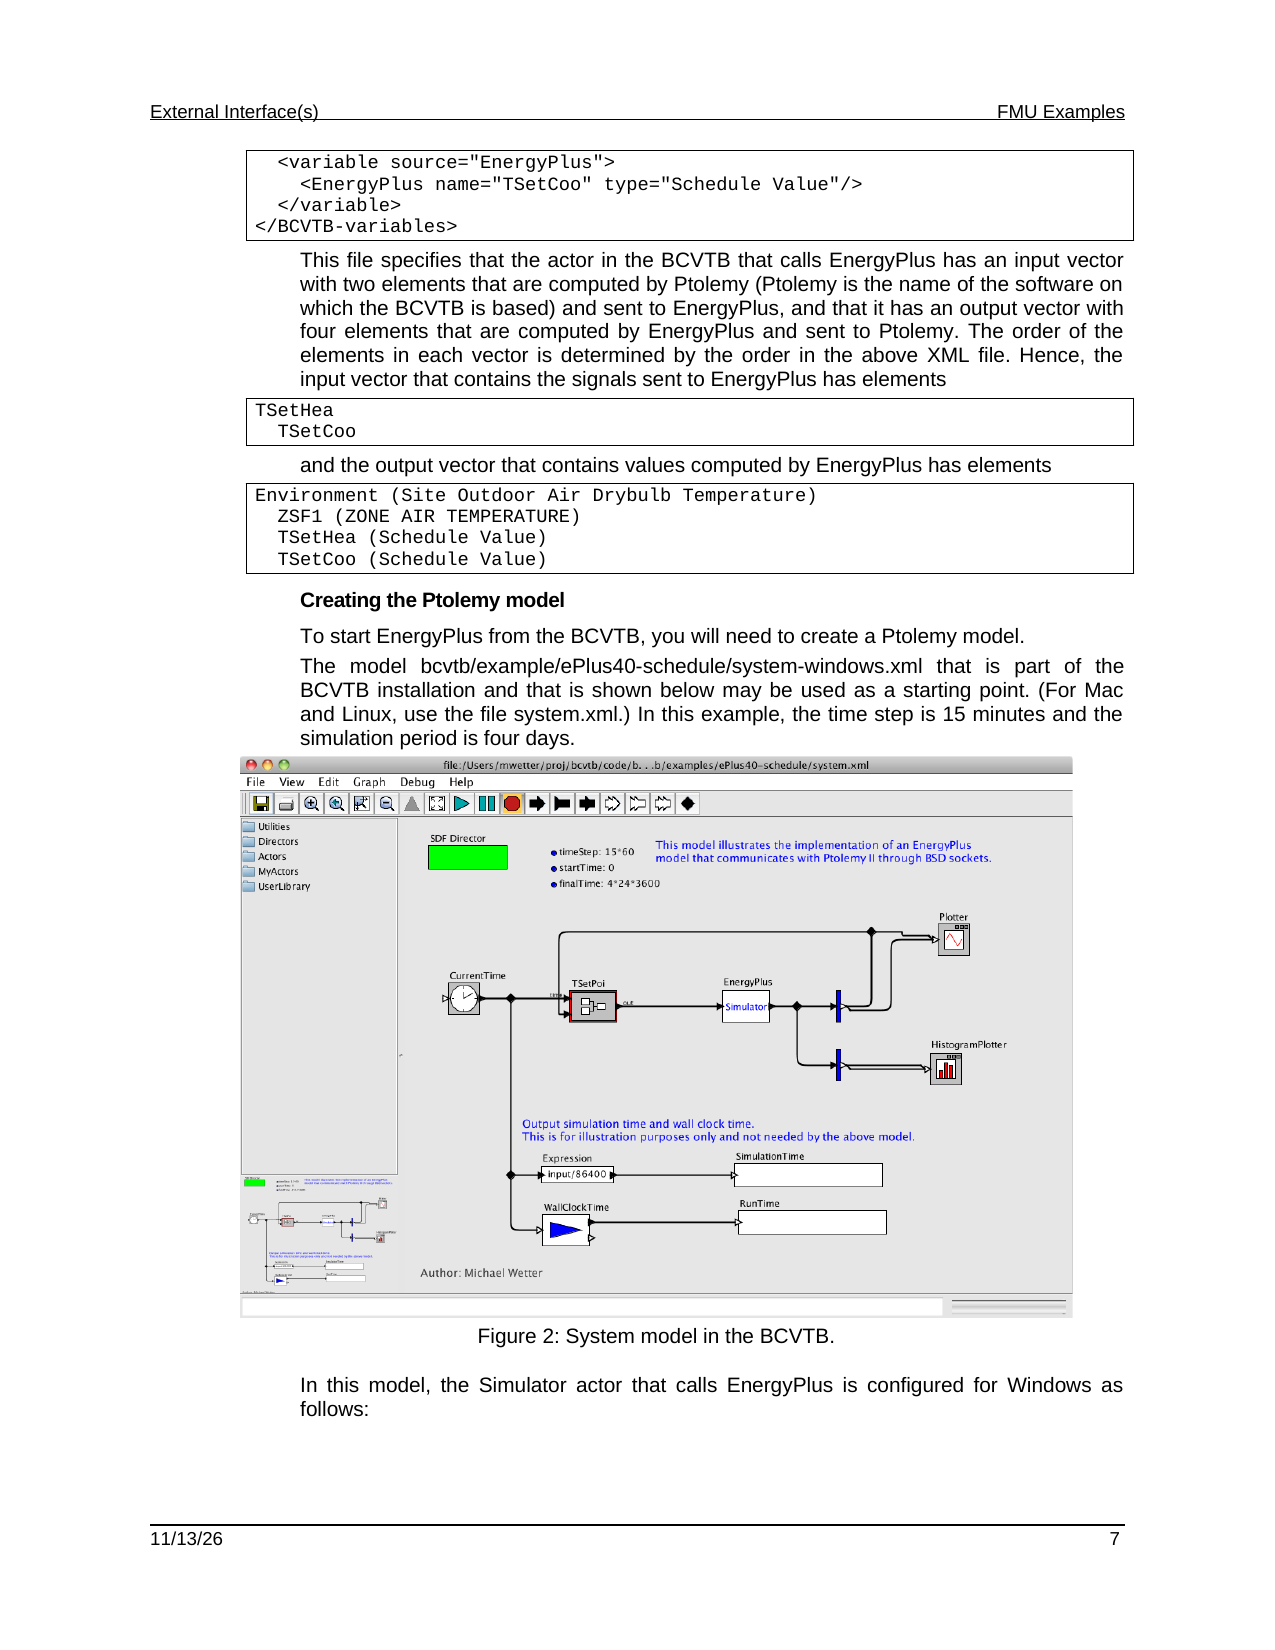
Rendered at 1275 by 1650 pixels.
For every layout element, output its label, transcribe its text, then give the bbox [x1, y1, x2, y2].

text </variable> [247, 192, 1133, 214]
text ZSF1 (ZONE AIR TEMPERATURE) [247, 504, 1133, 525]
text Figure : System model in the BCVTB. [187, 1323, 1125, 1347]
text In this model, the Simulator actor that calls EnergyPlus is configured for Windows as follows: [300, 1372, 1125, 1420]
text <variable source="EnergyPlus"> [247, 151, 1133, 171]
text TSetHea [247, 399, 1133, 419]
text </BCVTB-variables> [247, 214, 1133, 240]
text Environment (Site Outdoor Air Drybulb Temperature) [247, 484, 1133, 504]
text and the output vector that contains values computed by EnergyPlus has elements [300, 452, 1125, 476]
text To start EnergyPlus from the BCVTB, you will need to create a Ptolemy model. [300, 624, 1125, 648]
subtitle Creating the Ptolemy model [300, 586, 1125, 611]
picture [240, 756, 1073, 1318]
text TSetHea (Schedule Value) [247, 525, 1133, 546]
text This file specifies that the actor in the BCVTB that calls EnergyPlus has an input vector with two elements that are computed by Ptolemy (Ptolemy is the name of the software on which the BCVTB is based) and sent to EnergyPlus, and that it has an output vector with four elements that are computed by EnergyPlus and sent to Ptolemy. The order of the elements in each vector is determined by the order in the above XML file. Hence, the input vector that contains the signals sent to EnergyPlus has elements [300, 247, 1125, 391]
text TSetCoo (Schedule Value) [247, 546, 1133, 573]
text TSetCoo [247, 419, 1133, 445]
text The model bcvtb/example/ePlus40-schedule/system-windows.xml that is part of the BCVTB installation and that is shown below may be used as a starting point. (For Mac and Linux, use the file system.xml.) In this example, the time step is 15 minutes and the simulation period is four days. [300, 654, 1125, 750]
text <EnergyPlus name="TSetCoo" type="Schedule Value"/> [247, 171, 1133, 192]
